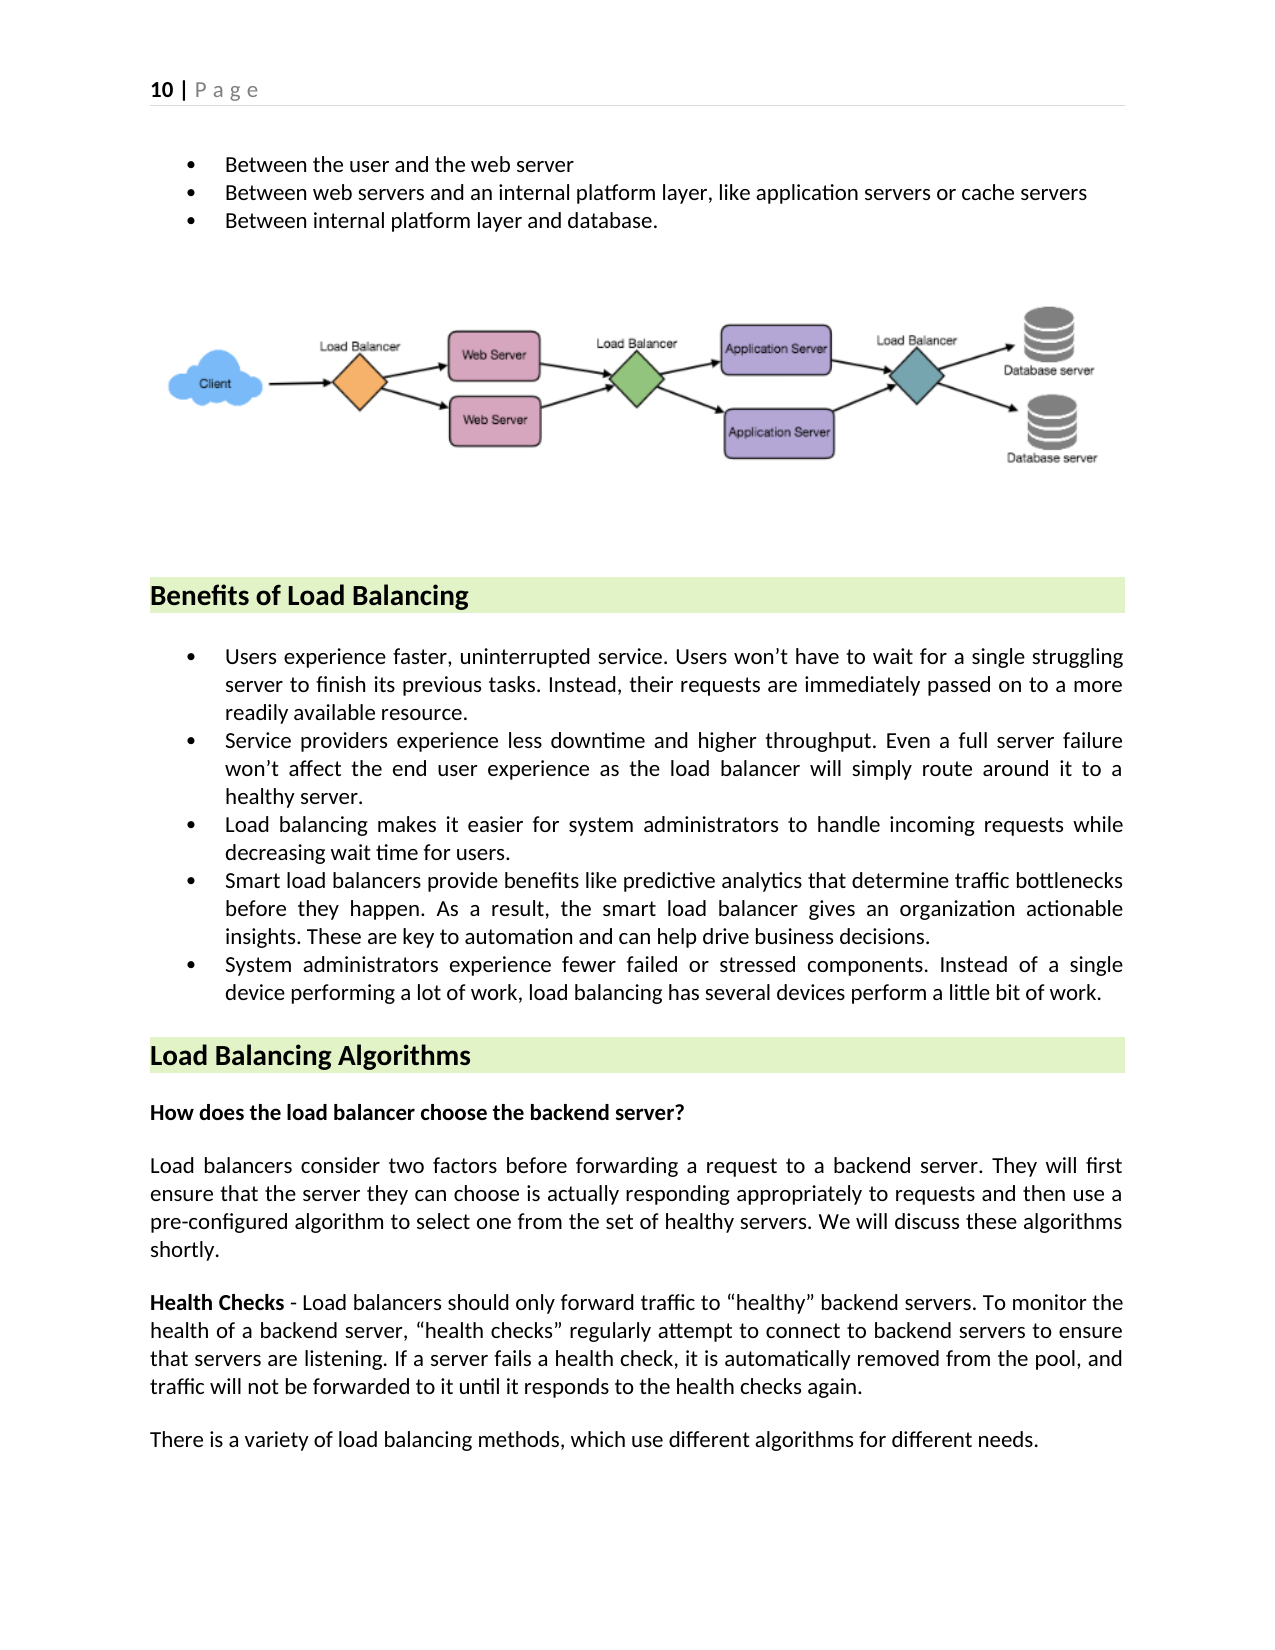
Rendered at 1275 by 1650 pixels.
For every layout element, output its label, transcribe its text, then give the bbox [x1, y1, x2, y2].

list Between web servers and an internal platform layer, like application servers or cache servers [187, 178, 1125, 206]
list Users experience faster, uninterrupted service. Users won’t have to wait for a single struggling server to finish its previous tasks. Instead, their requests are immediately passed on to a more readily available resource. [187, 642, 1125, 726]
text Benefits of Load Balancing [150, 577, 1125, 613]
text How does the load balancer choose the backend server? [150, 1098, 1125, 1126]
text Health Checks - Load balancers should only forward traffic to “healthy” backend servers. To monitor the health of a backend server, “health checks” regularly attempt to connect to backend servers to ensure that servers are listening. If a server fails a health check, it is automatically removed from the pool, and traffic will not be forwarded to it until it responds to the health checks again. [150, 1288, 1125, 1400]
list Service providers experience less downtime and higher throughput. Even a full server failure won’t affect the end user experience as the load balancer will simply route around it to a healthy server. [187, 726, 1125, 810]
picture [150, 263, 1125, 494]
text Load balancers consider two factors before forwarding a request to a backend server. They will first ensure that the server they can choose is actually responding appropriately to requests and then use a pre-configured algorithm to select one from the set of healthy servers. We will discuss these algorithms shortly. [150, 1151, 1125, 1263]
list System administrators experience fewer failed or stressed components. Instead of a single device performing a lot of work, load balancing has several devices perform a little bit of work. [187, 950, 1125, 1006]
text Load Balancing Algorithms [150, 1037, 1125, 1073]
list Load balancing makes it easier for system administrators to handle incoming requests while decreasing wait time for users. [187, 810, 1125, 866]
list Smart load balancers provide benefits like predictive analytics that determine traffic bottlenecks before they happen. As a result, the smart load balancer gives an organization actionable insights. These are key to automation and can help drive business decisions. [187, 866, 1125, 950]
list Between internal platform layer and database. [187, 206, 1125, 234]
list Between the user and the web server [187, 150, 1125, 178]
text There is a variety of load balancing methods, which use different algorithms for different needs. [150, 1425, 1125, 1453]
